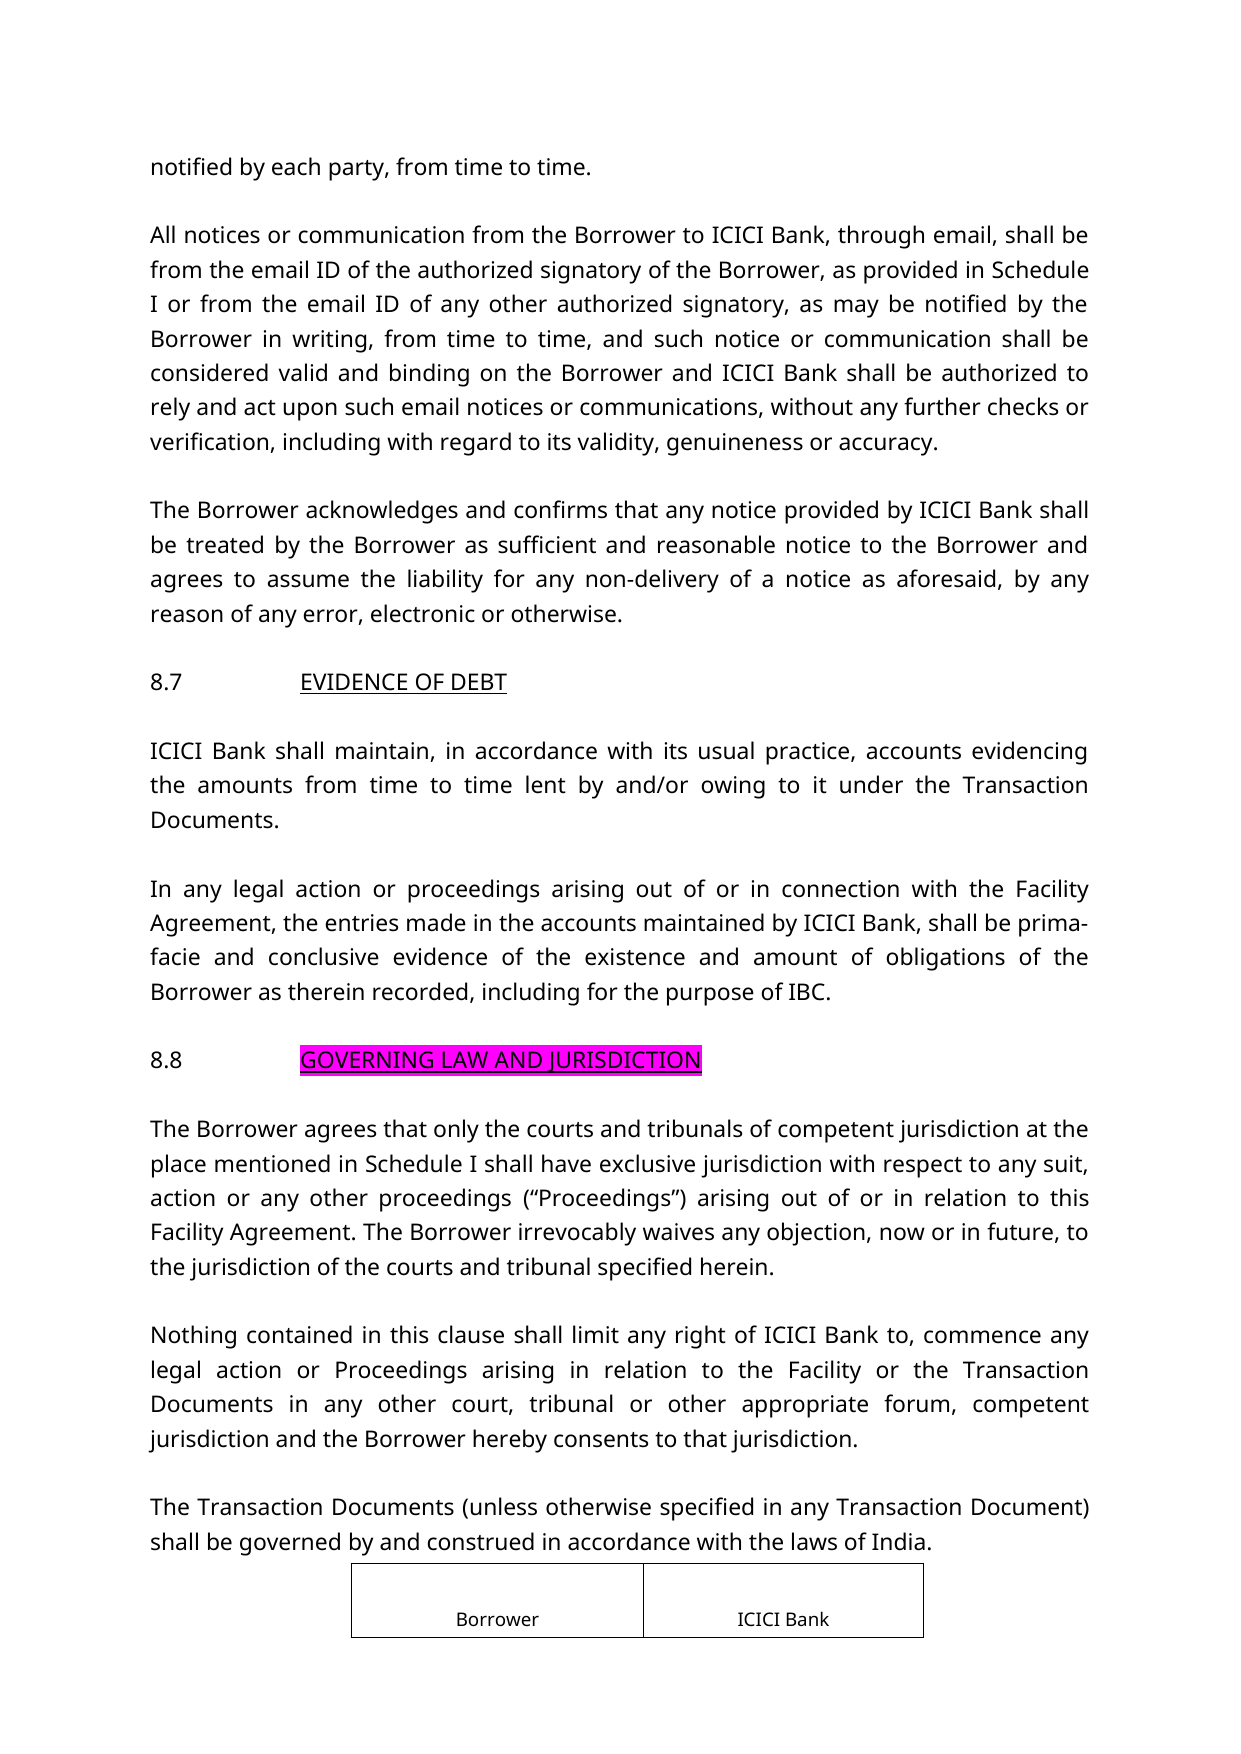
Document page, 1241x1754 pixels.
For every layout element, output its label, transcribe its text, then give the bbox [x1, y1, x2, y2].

text Nothing contained in this clause shall limit any right of ICICI Bank to, commence any legal action or Proceedings arising in relation to the Facility or the Transaction Documents in any other court, tribunal or other appropriate forum, competent jurisdiction and the Borrower hereby consents to that jurisdiction. [150, 1319, 1090, 1454]
text The Transaction Documents (unless otherwise specified in any Transaction Document) shall be governed by and construed in accordance with the laws of India. [150, 1491, 1090, 1557]
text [150, 151, 1090, 182]
text ICICI Bank shall maintain, in accordance with its usual practice, accounts evidencing the amounts from time to time lent by and/or owing to it under the Transaction Documents. [150, 735, 1090, 835]
subtitle 8.7 EVIDENCE OF DEBT [150, 666, 1090, 698]
subtitle 8.8 GOVERNING LAW AND JURISDICTION [150, 1044, 1090, 1076]
text In any legal action or proceedings arising out of or in connection with the Facility Agreement, the entries made in the accounts maintained by ICICI Bank, shall be prima-facie and conclusive evidence of the existence and amount of obligations of the Borrower as therein recorded, including for the purpose of IBC. [150, 873, 1090, 1007]
text The Borrower acknowledges and confirms that any notice provided by ICICI Bank shall be treated by the Borrower as sufficient and reasonable notice to the Borrower and agrees to assume the liability for any non-delivery of a notice as aforesaid, by any reason of any error, electronic or otherwise. [150, 494, 1090, 629]
text All notices or communication from the Borrower to ICICI Bank, through email, shall be from the email ID of the authorized signatory of the Borrower, as provided in Schedule I or from the email ID of any other authorized signatory, as may be notified by the Borrower in writing, from time to time, and such notice or communication shall be considered valid and binding on the Borrower and ICICI Bank shall be authorized to rely and act upon such email notices or communications, without any further checks or verification, including with regard to its validity, genuineness or accuracy. [150, 219, 1090, 457]
text The Borrower agrees that only the courts and tribunals of competent jurisdiction at the place mentioned in Schedule I shall have exclusive jurisdiction with respect to any suit, action or any other proceedings (“Proceedings”) arising out of or in relation to this Facility Agreement. The Borrower irrevocably waives any objection, now or in future, to the jurisdiction of the courts and tribunal specified herein. [150, 1113, 1090, 1282]
